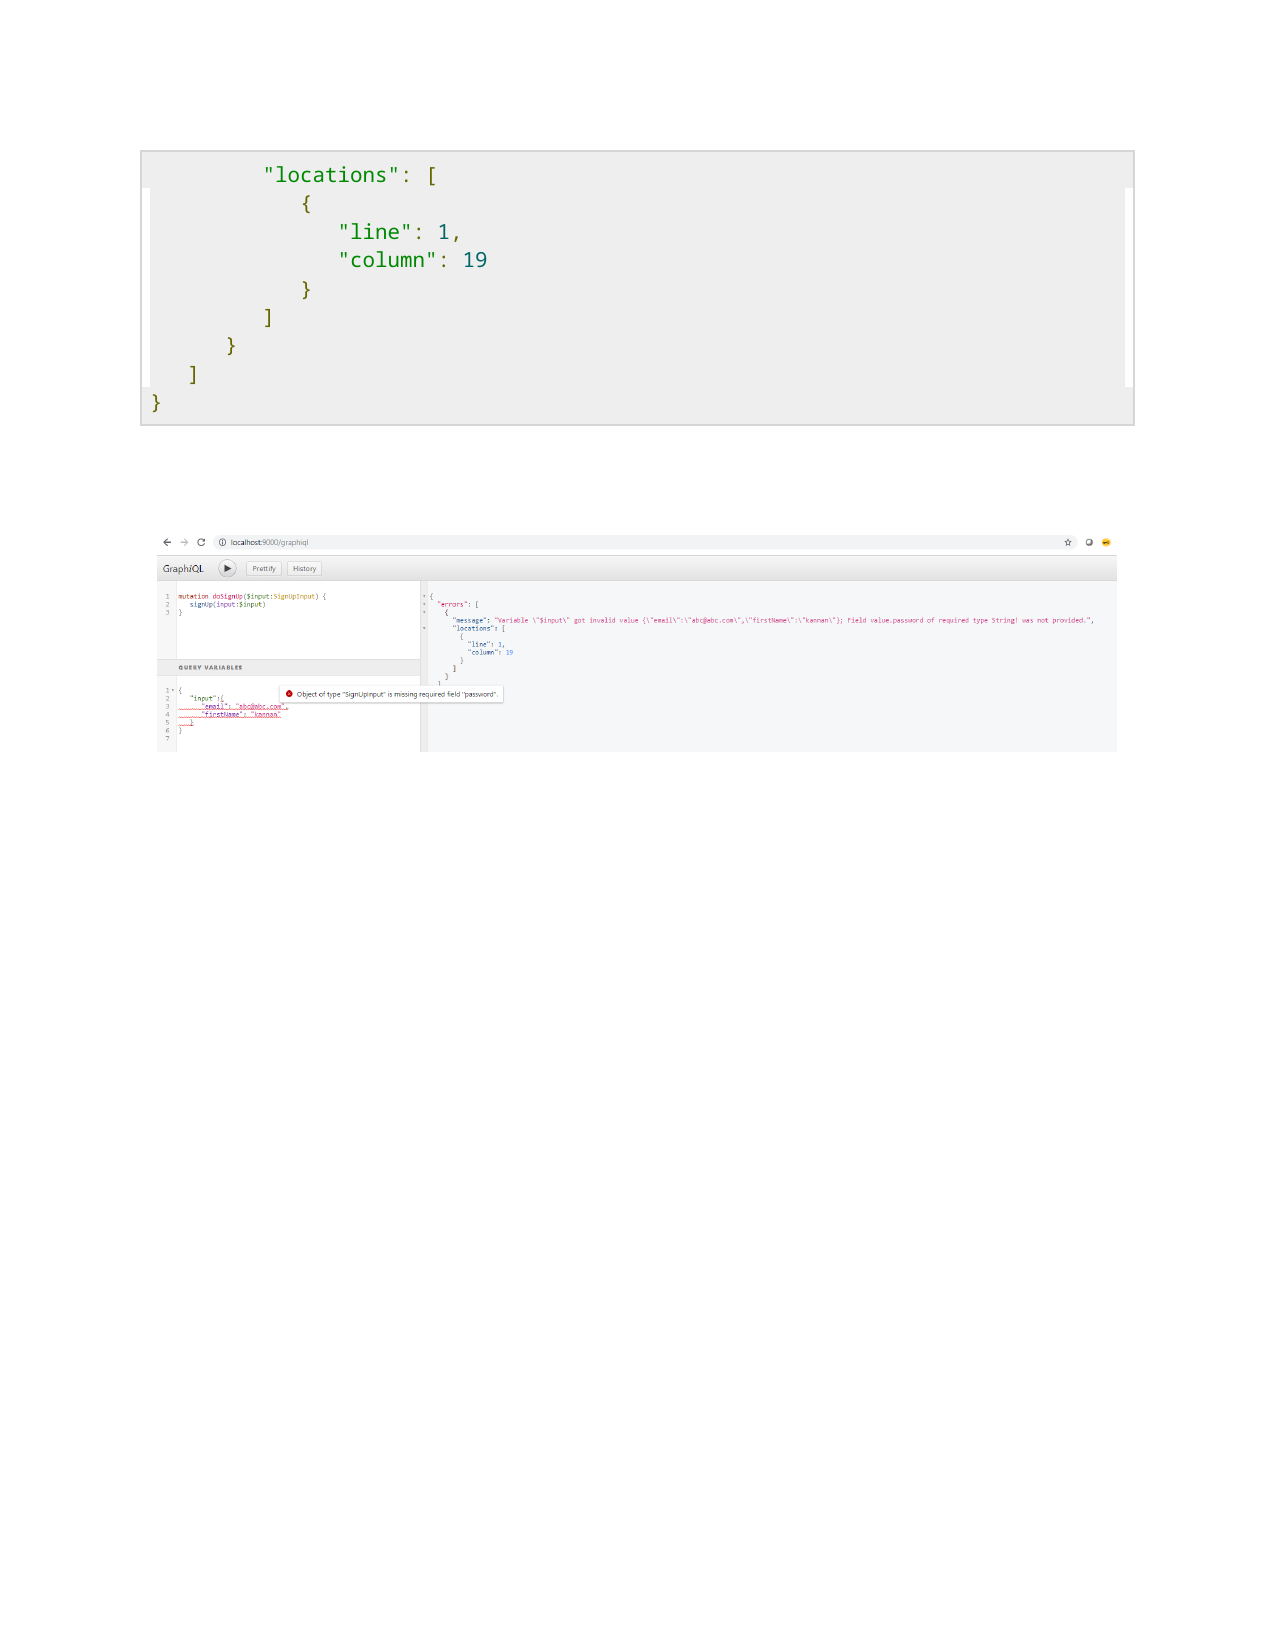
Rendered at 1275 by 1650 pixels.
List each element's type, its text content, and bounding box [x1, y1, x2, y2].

text "column": 19 [150, 245, 1125, 274]
text "line": 1, [150, 217, 1125, 245]
text } [150, 274, 1125, 302]
text ] [150, 302, 1125, 331]
text "locations": [ [142, 152, 1133, 188]
text ] [150, 359, 1125, 377]
picture [150, 527, 1123, 760]
text } [150, 331, 1125, 359]
text } [142, 377, 1133, 424]
text { [150, 188, 1125, 217]
